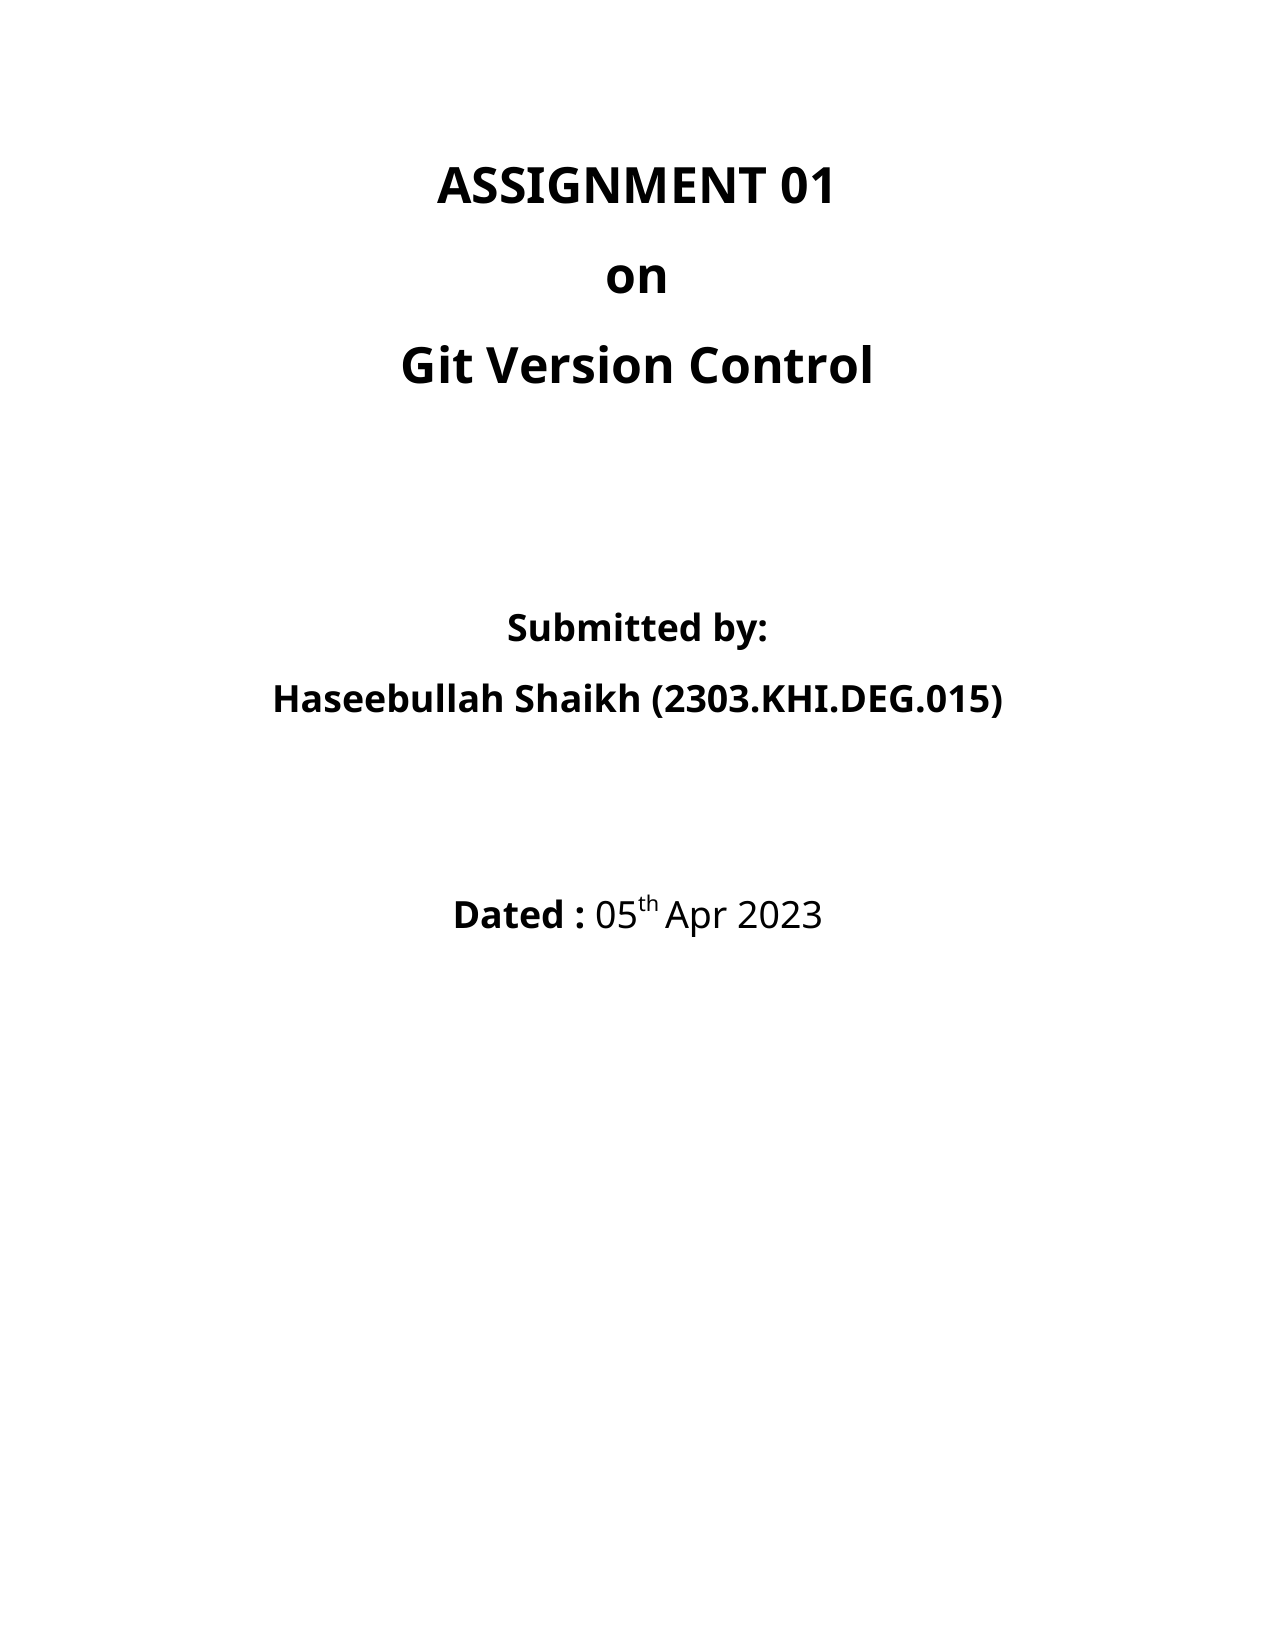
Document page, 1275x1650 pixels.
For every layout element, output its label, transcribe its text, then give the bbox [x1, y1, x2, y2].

text Haseebullah Shaikh (2303.KHI.DEG.015) [150, 673, 1125, 724]
text Git Version Control [150, 330, 1125, 398]
text on [150, 240, 1125, 308]
text Dated : 05th Apr 2023 [150, 888, 1125, 939]
text ASSIGNMENT 01 [150, 150, 1125, 218]
text Submitted by: [150, 601, 1125, 652]
